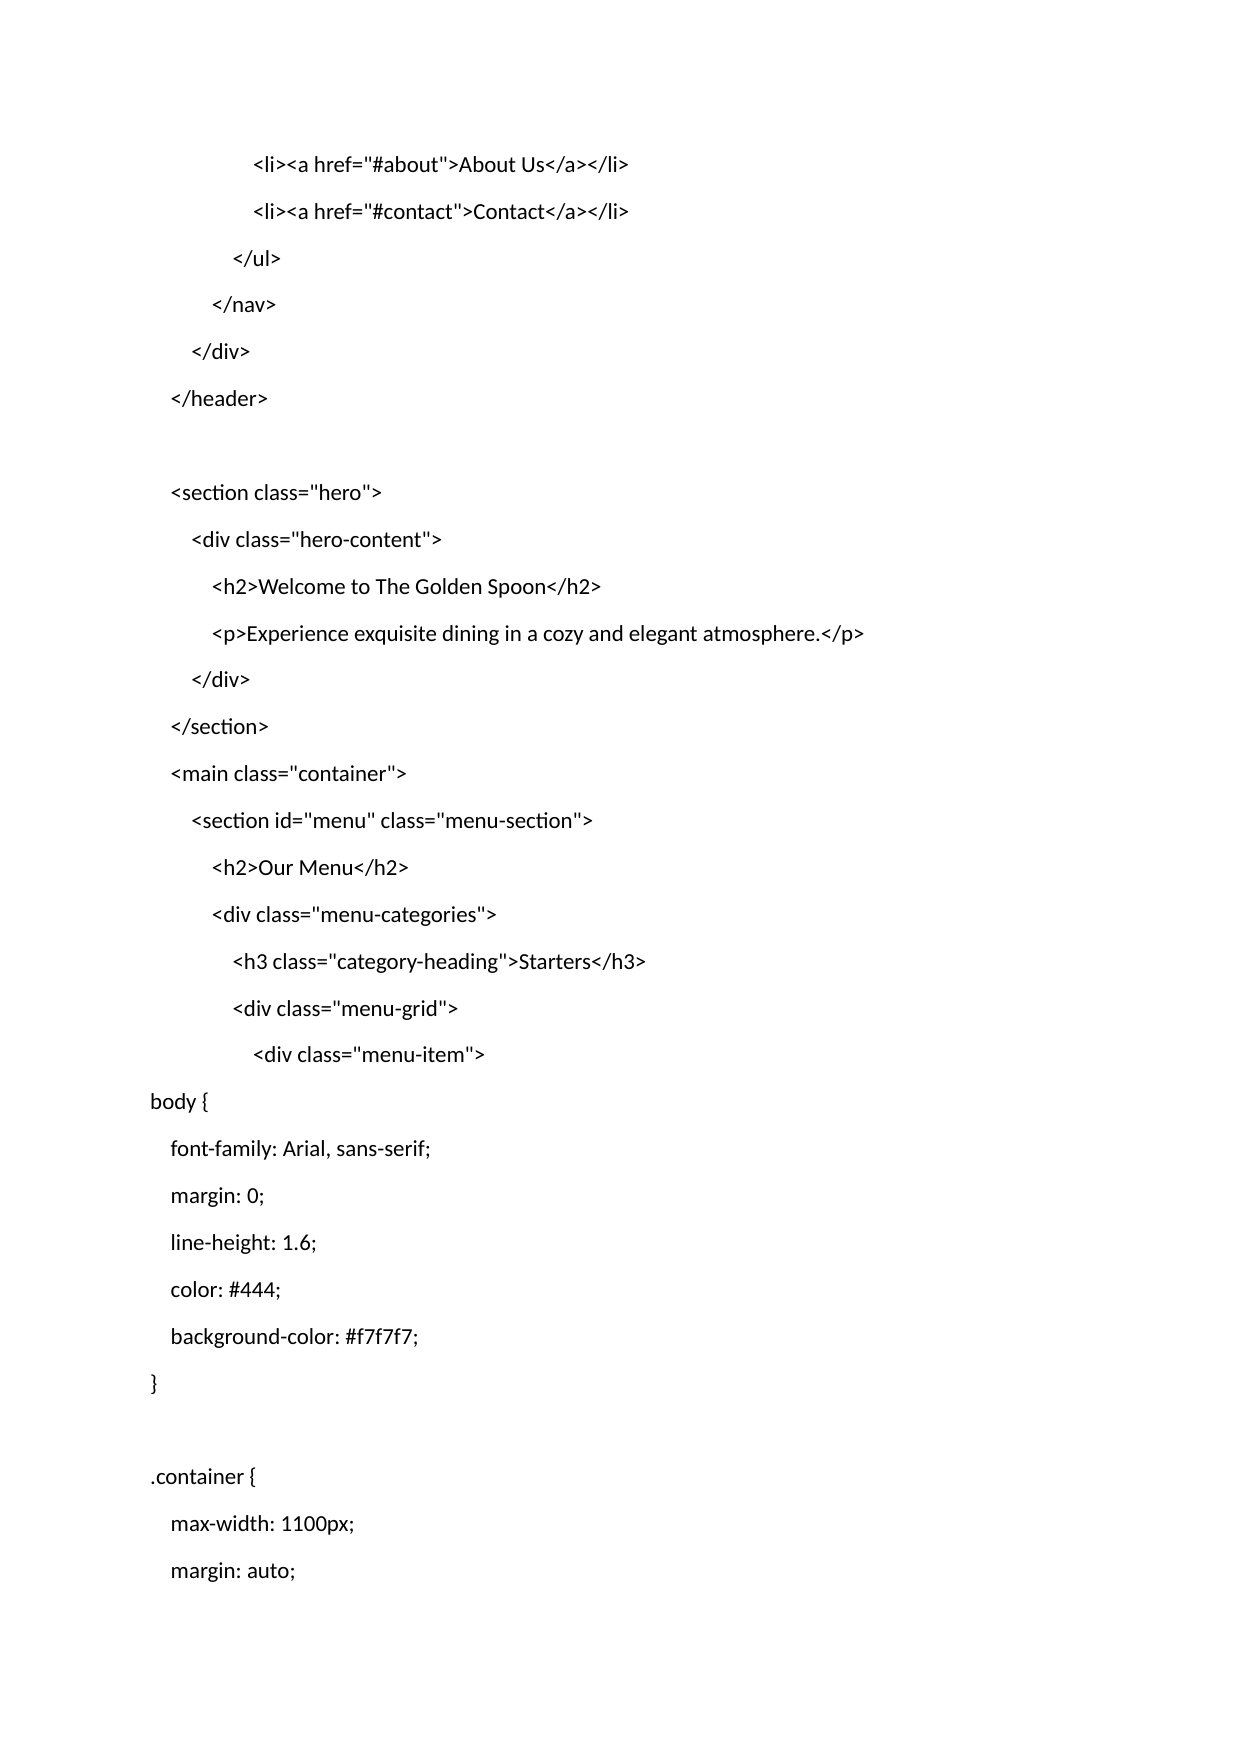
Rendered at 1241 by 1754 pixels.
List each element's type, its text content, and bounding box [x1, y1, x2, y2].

text <main class="container"> [150, 759, 1090, 787]
text font-family: Arial, sans-serif; [150, 1134, 1090, 1162]
text <h2>Our Menu</h2> [150, 853, 1090, 881]
text </nav> [150, 291, 1090, 319]
text </section> [150, 712, 1090, 741]
text background-color: #f7f7f7; [150, 1322, 1090, 1350]
text margin: auto; [150, 1556, 1090, 1584]
text color: #444; [150, 1275, 1090, 1303]
text <section id="menu" class="menu-section"> [150, 806, 1090, 834]
text <section class="hero"> [150, 478, 1090, 506]
text <h2>Welcome to The Golden Spoon</h2> [150, 572, 1090, 600]
text margin: 0; [150, 1181, 1090, 1209]
text <li><a href="#about">About Us</a></li> [150, 150, 1090, 178]
text <div class="menu-grid"> [150, 994, 1090, 1022]
text <div class="menu-item"> [150, 1041, 1090, 1069]
text max-width: 1100px; [150, 1509, 1090, 1537]
text <div class="hero-content"> [150, 525, 1090, 553]
text } [150, 1369, 1090, 1397]
text </div> [150, 666, 1090, 694]
text .container { [150, 1462, 1090, 1491]
text <li><a href="#contact">Contact</a></li> [150, 197, 1090, 225]
text <h3 class="category-heading">Starters</h3> [150, 947, 1090, 975]
text </div> [150, 337, 1090, 366]
text </ul> [150, 244, 1090, 272]
text body { [150, 1087, 1090, 1116]
text <p>Experience exquisite dining in a cozy and elegant atmosphere.</p> [150, 619, 1090, 647]
text line-height: 1.6; [150, 1228, 1090, 1256]
text <div class="menu-categories"> [150, 900, 1090, 928]
text </header> [150, 384, 1090, 412]
